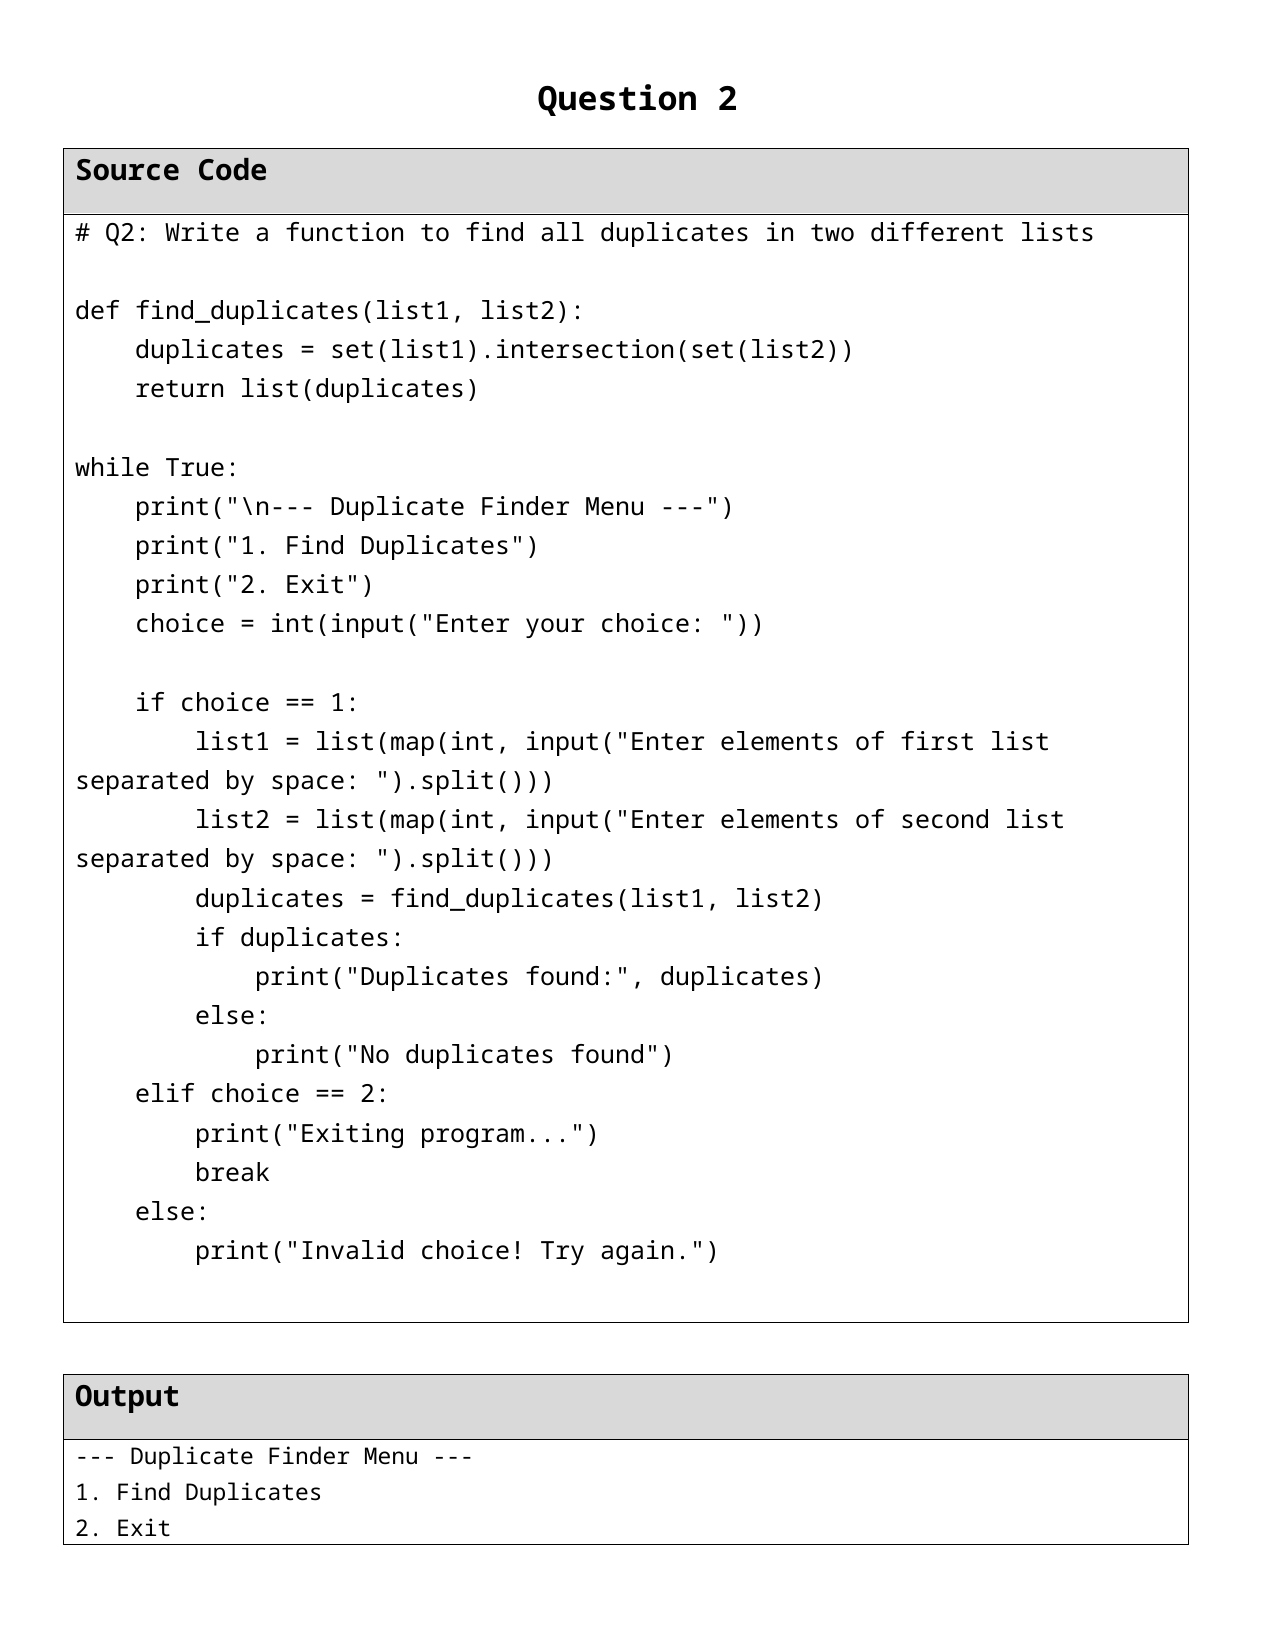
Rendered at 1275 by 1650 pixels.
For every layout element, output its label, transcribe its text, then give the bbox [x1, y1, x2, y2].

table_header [64, 1440, 1188, 1543]
table_header # Q2: Write a function to find all duplicates in two different lists def find_duplicates(list1, list2): duplicates = set(list1).intersection(set(list2)) return list(duplicates) while True: print("\n--- Duplicate Finder Menu ---") print("1. Find Duplicates") print("2. Exit") choice = int(input("Enter your choice: ")) if choice == 1: list1 = list(map(int, input("Enter elements of first list separated by space: ").split())) list2 = list(map(int, input("Enter elements of second list separated by space: ").split())) duplicates = find_duplicates(list1, list2) if duplicates: print("Duplicates found:", duplicates) else: print("No duplicates found") elif choice == 2: print("Exiting program...") break else: print("Invalid choice! Try again.") [64, 215, 1188, 1322]
text Question 2 [75, 75, 1200, 120]
table_header Output [64, 1375, 1188, 1439]
table_header Source Code [64, 149, 1188, 213]
